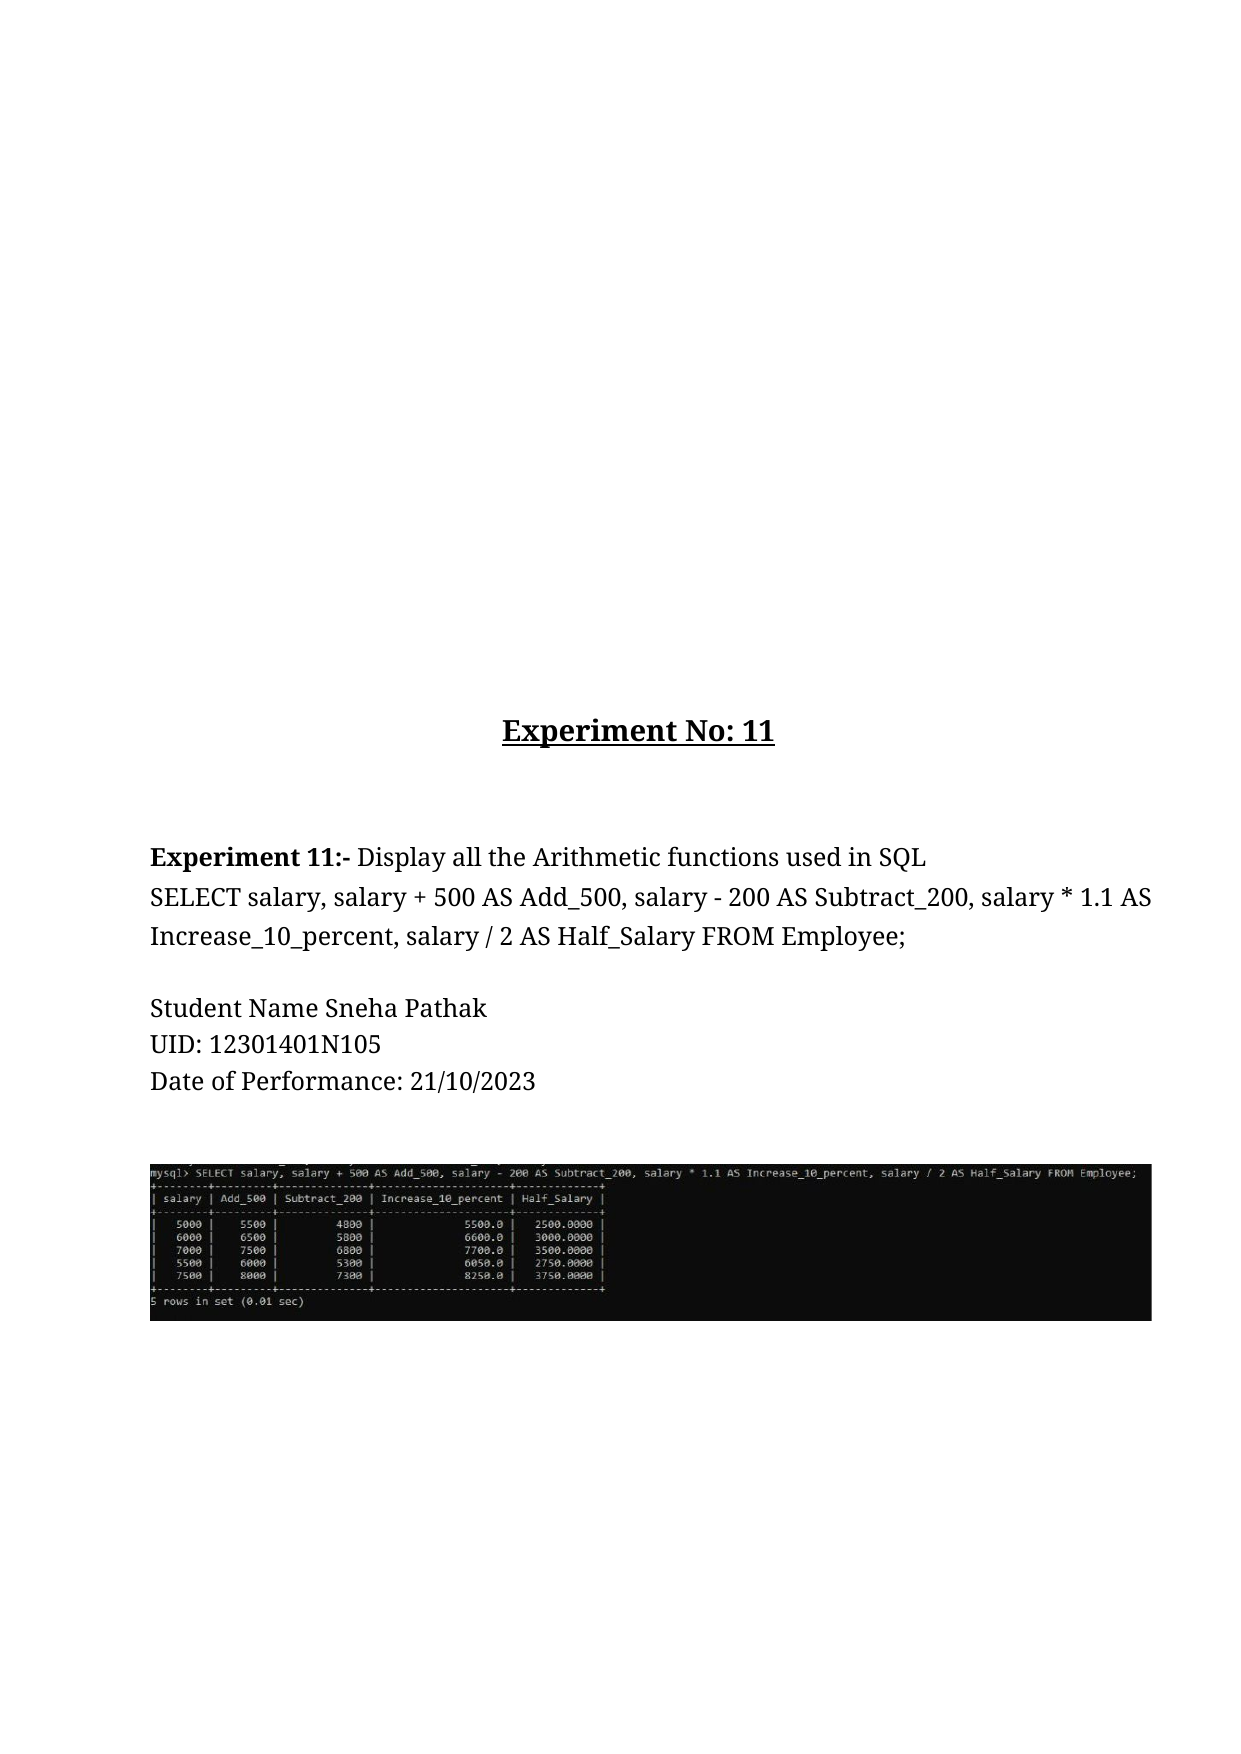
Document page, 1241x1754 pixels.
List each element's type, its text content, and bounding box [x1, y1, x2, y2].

picture [150, 1164, 1152, 1321]
text Experiment 11:- Display all the Arithmetic functions used in SQL [150, 840, 1153, 874]
text UID: 12301401N105 [150, 1027, 1152, 1061]
subtitle Experiment No: 11 [150, 710, 1126, 750]
text SELECT salary, salary + 500 AS Add_500, salary - 200 AS Subtract_200, salary * 1.1 AS Increase_10_percent, salary / 2 AS Half_Salary FROM Employee; [150, 879, 1153, 953]
text Date of Performance: 21/10/2023 [150, 1063, 1152, 1098]
text Student Name Sneha Pathak [150, 990, 1152, 1024]
